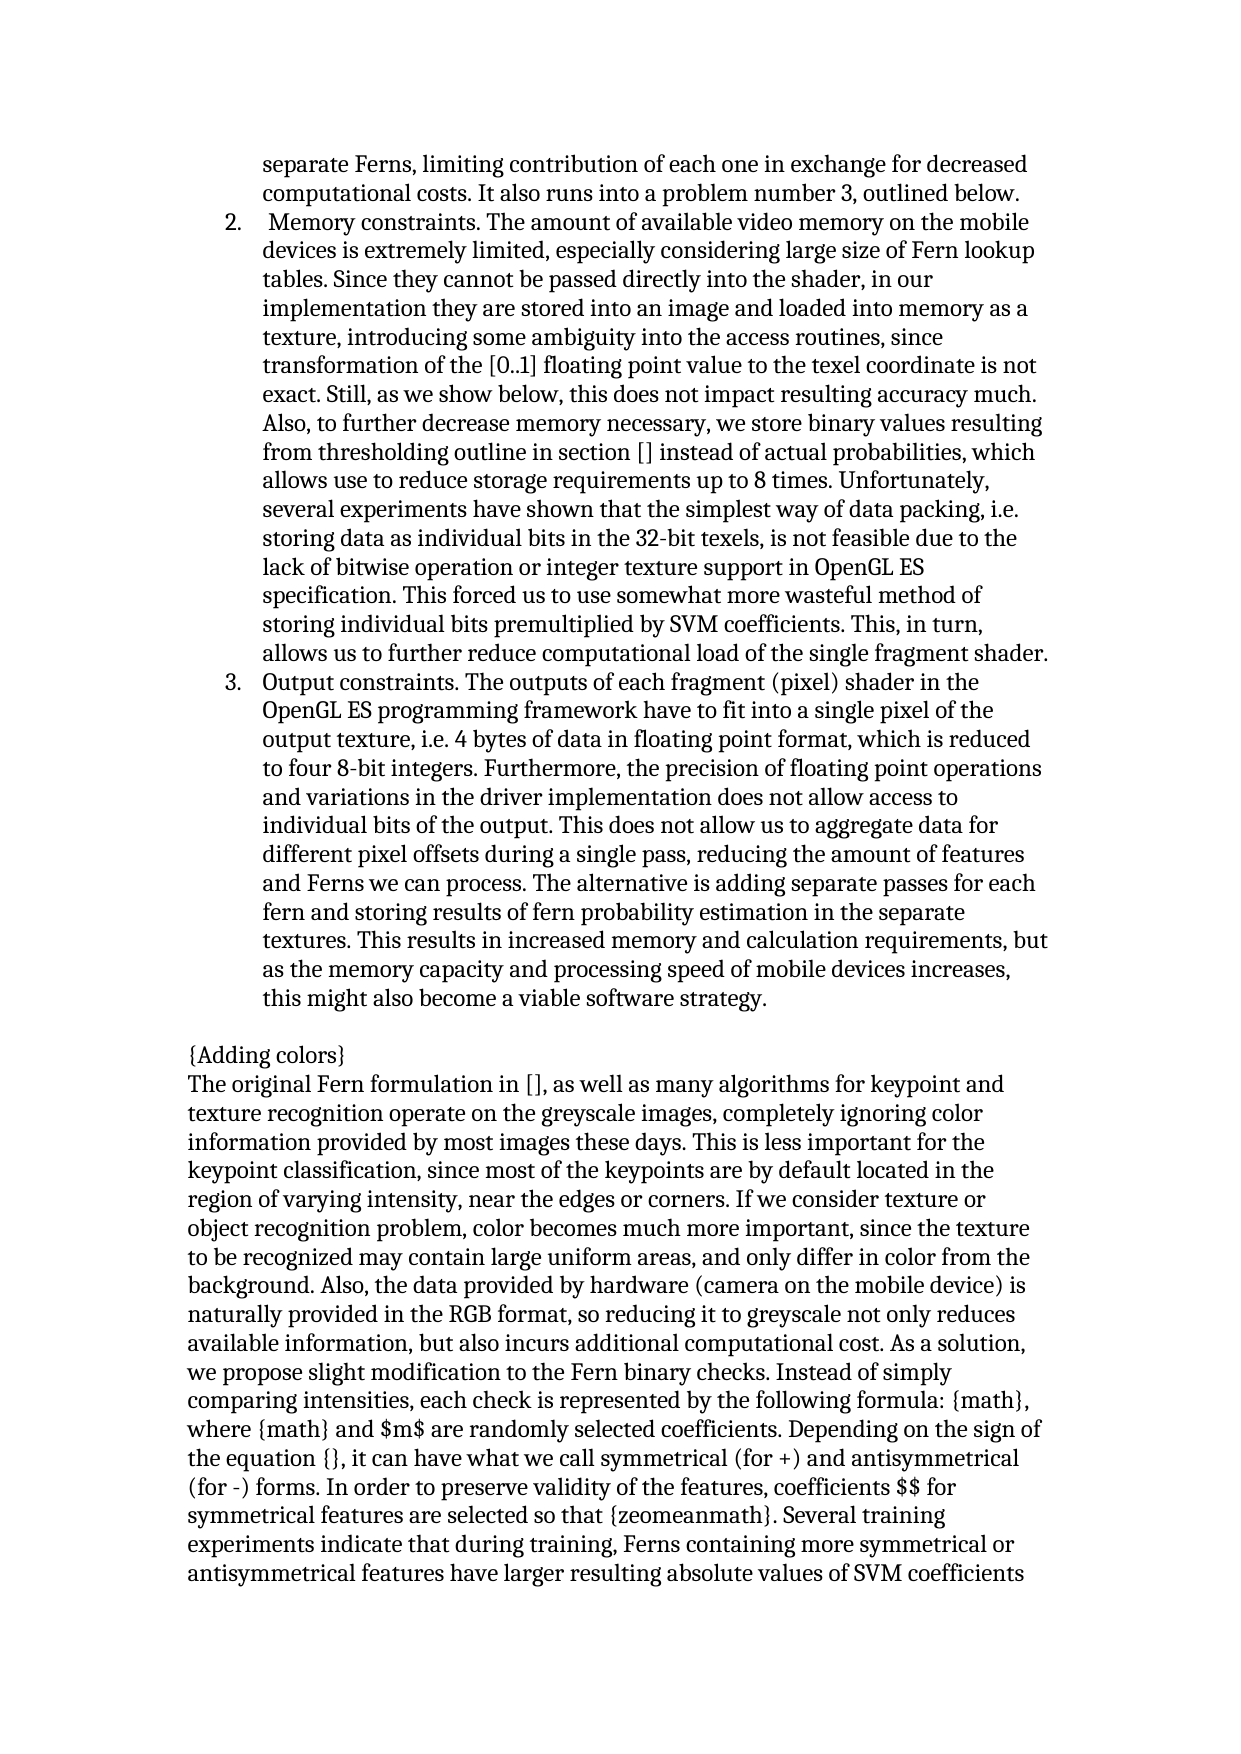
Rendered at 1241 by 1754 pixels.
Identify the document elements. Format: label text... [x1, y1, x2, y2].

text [187, 1070, 1053, 1587]
text {Adding colors} [187, 1041, 1053, 1070]
list Output constraints. The outputs of each fragment (pixel) shader in the OpenGL ES programming framework have to fit into a single pixel of the output texture, i.e. 4 bytes of data in floating point format, which is reduced to four 8-bit integers. Furthermore, the precision of floating point operations and variations in the driver implementation does not allow access to individual bits of the output. This does not allow us to aggregate data for different pixel offsets during a single pass, reducing the amount of features and Ferns we can process. The alternative is adding separate passes for each fern and storing results of fern probability estimation in the separate textures. This results in increased memory and calculation requirements, but as the memory capacity and processing speed of mobile devices increases, this might also become a viable software strategy. [225, 667, 1053, 1012]
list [225, 150, 1053, 207]
list Memory constraints. The amount of available video memory on the mobile devices is extremely limited, especially considering large size of Fern lookup tables. Since they cannot be passed directly into the shader, in our implementation they are stored into an image and loaded into memory as a texture, introducing some ambiguity into the access routines, since transformation of the [0..1] floating point value to the texel coordinate is not exact. Still, as we show below, this does not impact resulting accuracy much. Also, to further decrease memory necessary, we store binary values resulting from thresholding outline in section [] instead of actual probabilities, which allows use to reduce storage requirements up to 8 times. Unfortunately, several experiments have shown that the simplest way of data packing, i.e. storing data as individual bits in the 32-bit texels, is not feasible due to the lack of bitwise operation or integer texture support in OpenGL ES specification. This forced us to use somewhat more wasteful method of storing individual bits premultiplied by SVM coefficients. This, in turn, allows us to further reduce computational load of the single fragment shader. [225, 207, 1053, 667]
